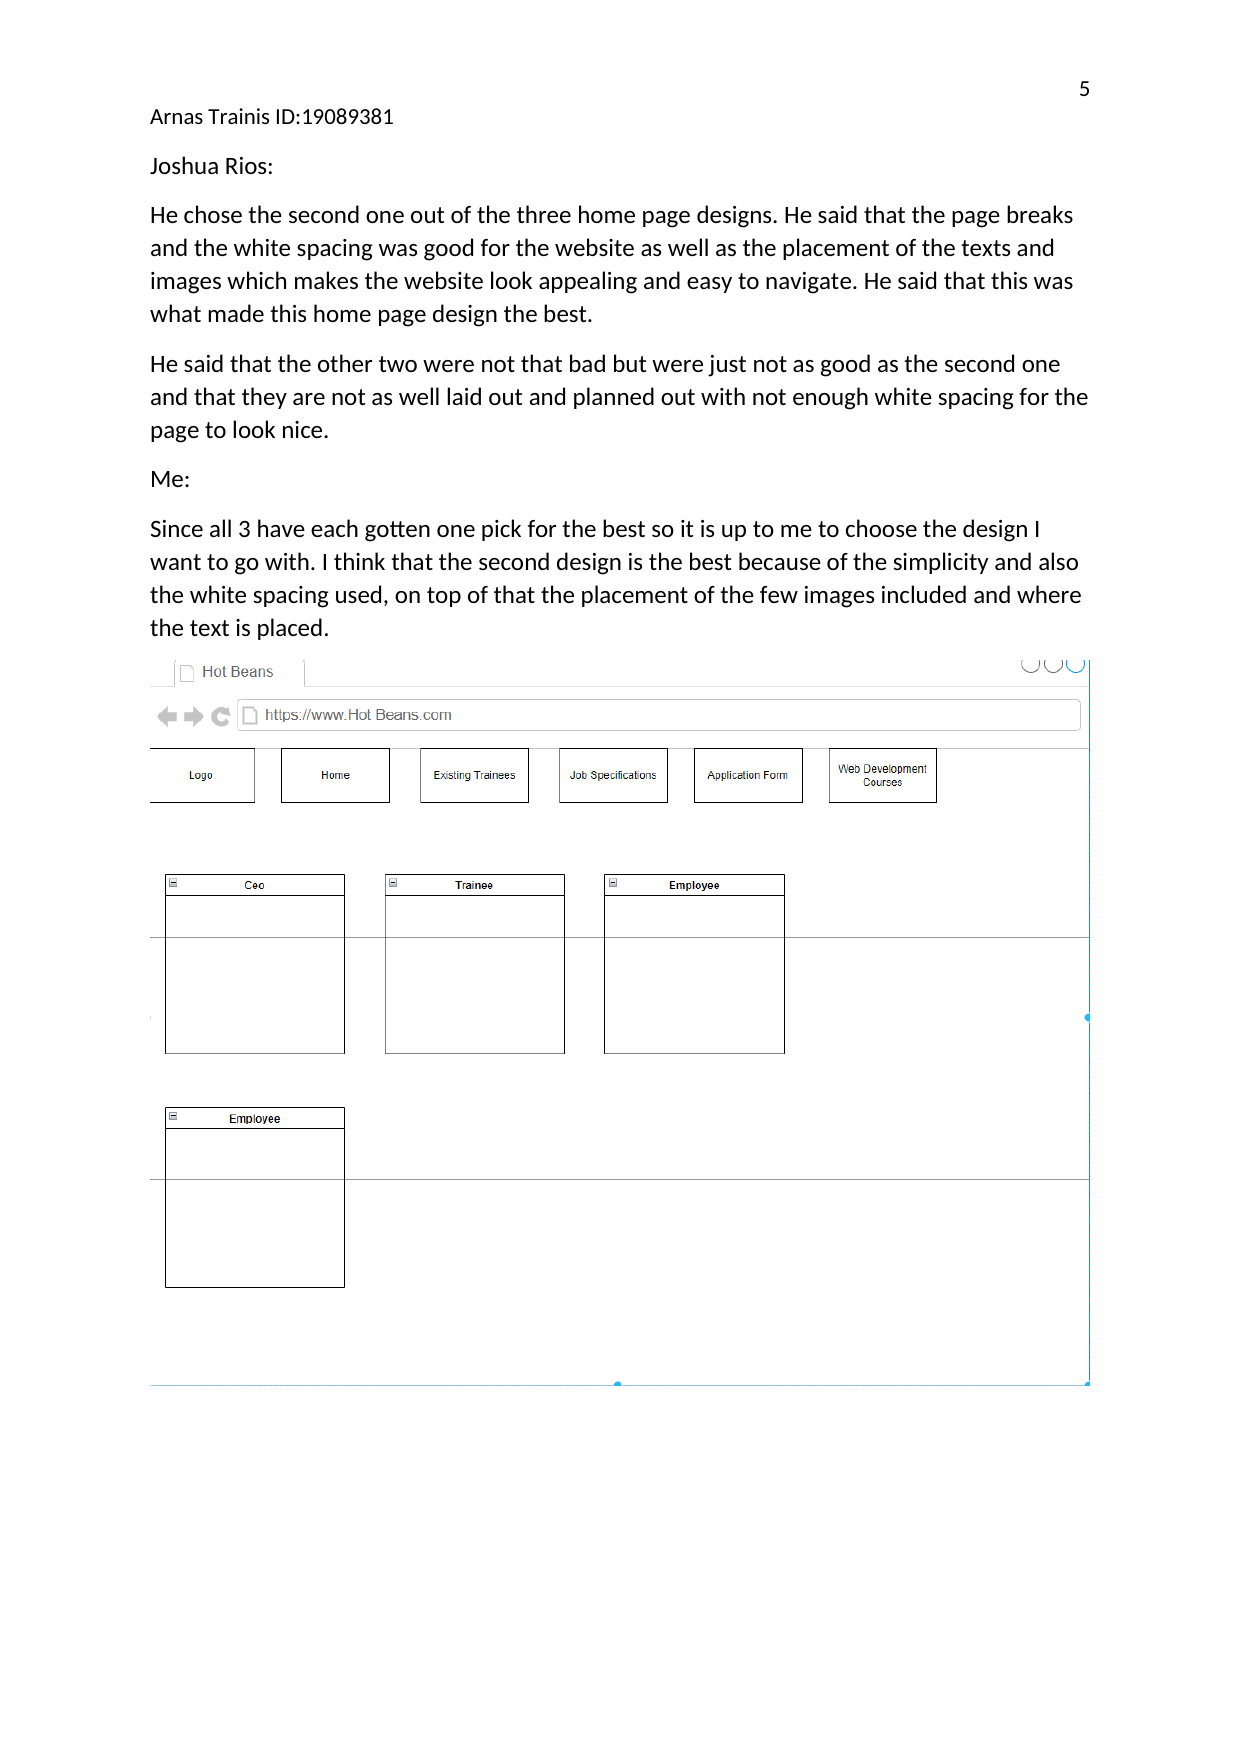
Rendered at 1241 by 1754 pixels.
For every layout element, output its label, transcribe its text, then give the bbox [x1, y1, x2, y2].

text He chose the second one out of the three home page designs. He said that the page breaks and the white spacing was good for the website as well as the placement of the texts and images which makes the website look appealing and easy to navigate. He said that this was what made this home page design the best. [150, 199, 1090, 329]
text He said that the other two were not that bad but were just not as good as the second one and that they are not as well laid out and planned out with not enough white spacing for the page to look nice. [150, 348, 1090, 444]
text Me: [150, 463, 1090, 494]
picture [150, 660, 1091, 1386]
text Since all 3 have each gotten one pick for the best so it is up to me to choose the design I want to go with. I think that the second design is the best because of the simplicity and also the white spacing used, on top of that the placement of the few images included and where the text is placed. [150, 513, 1090, 642]
text Joshua Rios: [150, 150, 1090, 181]
